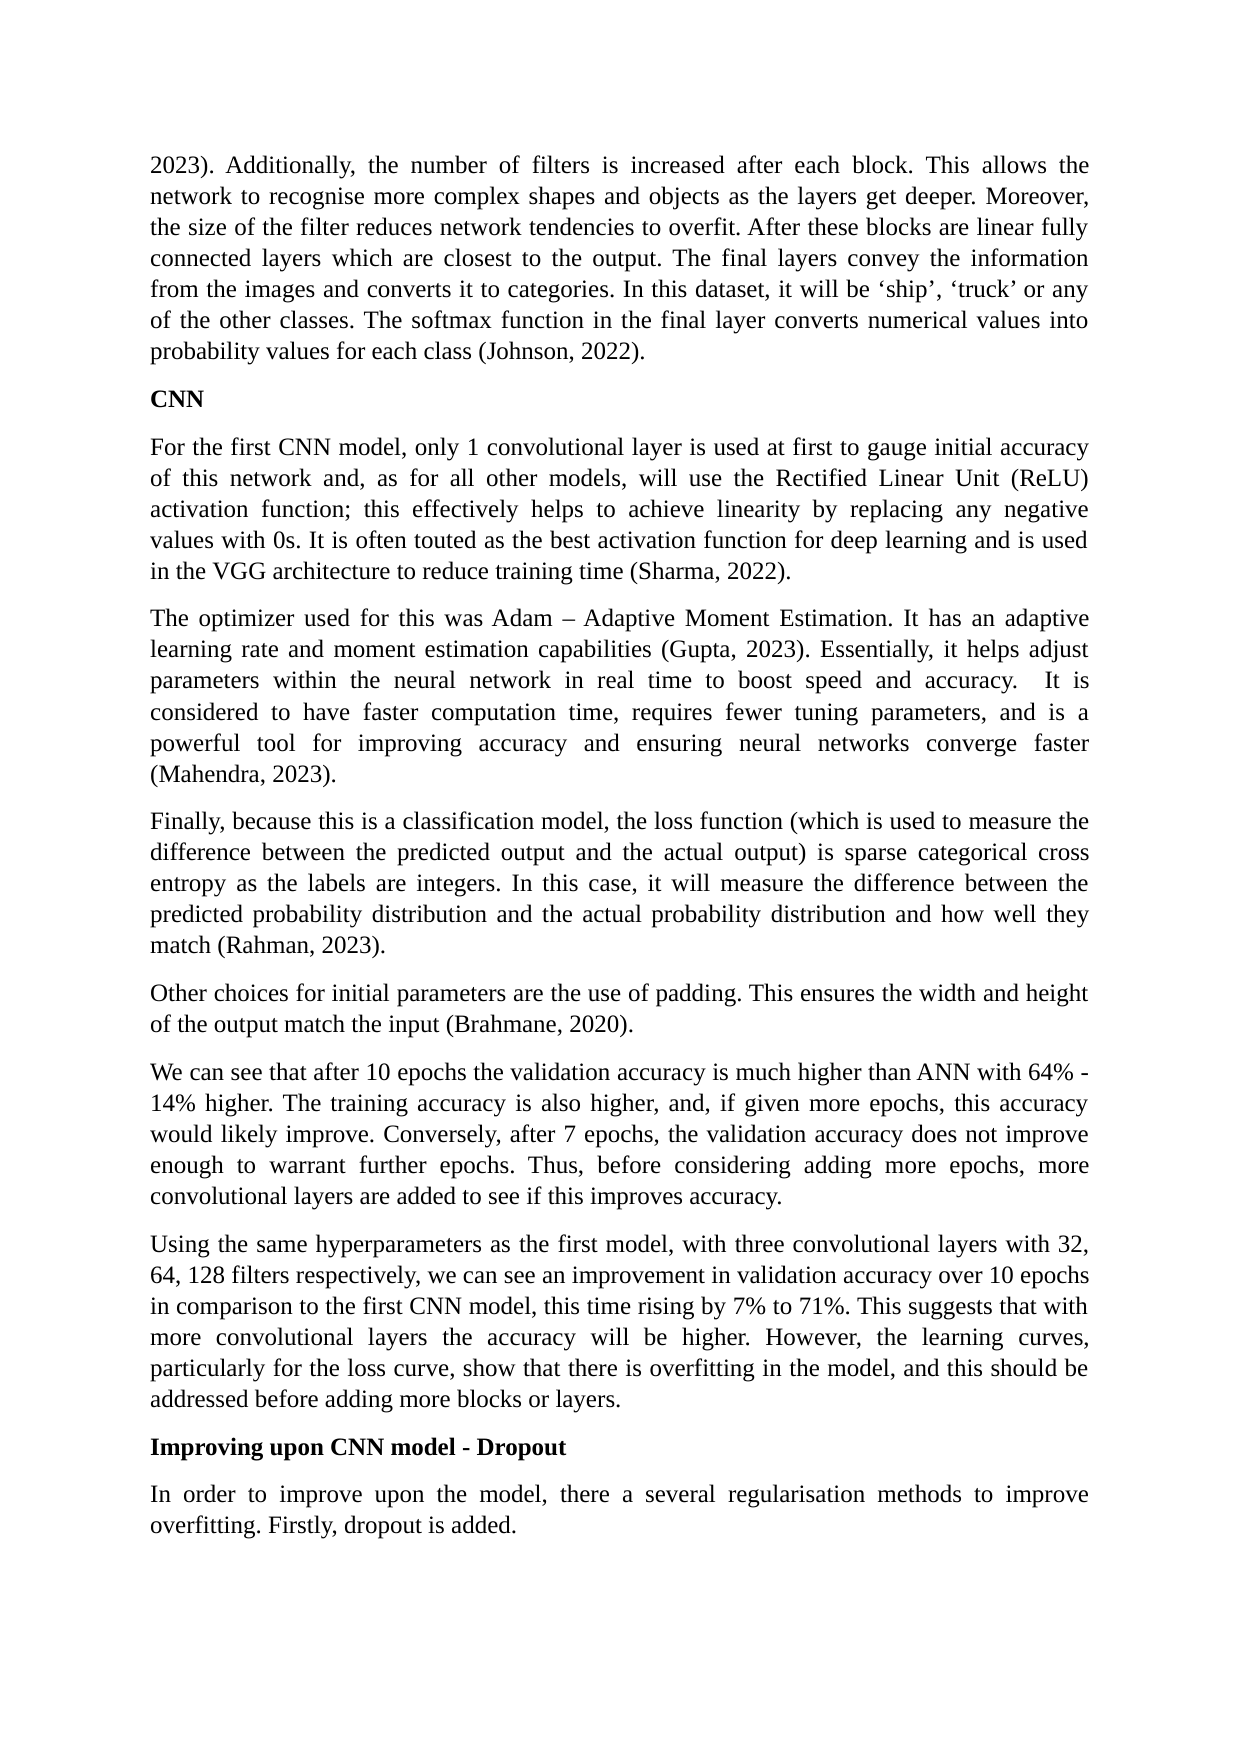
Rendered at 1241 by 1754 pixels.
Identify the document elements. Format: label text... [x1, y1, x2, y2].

text Using the same hyperparameters as the first model, with three convolutional layers with 32, 64, 128 filters respectively, we can see an improvement in validation accuracy over 10 epochs in comparison to the first CNN model, this time rising by 7% to 71%. This suggests that with more convolutional layers the accuracy will be higher. However, the learning curves, particularly for the loss curve, show that there is overfitting in the model, and this should be addressed before adding more blocks or layers. [150, 1229, 1090, 1413]
text We can see that after 10 epochs the validation accuracy is much higher than ANN with 64% - 14% higher. The training accuracy is also higher, and, if given more epochs, this accuracy would likely improve. Conversely, after 7 epochs, the validation accuracy does not improve enough to warrant further epochs. Thus, before considering adding more epochs, more convolutional layers are added to see if this improves accuracy. [150, 1057, 1090, 1210]
text In order to improve upon the model, there a several regularisation methods to improve overfitting. Firstly, dropout is added. [150, 1479, 1090, 1539]
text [150, 150, 1090, 365]
text The optimizer used for this was Adam – Adaptive Moment Estimation. It has an adaptive learning rate and moment estimation capabilities (Gupta, 2023). Essentially, it helps adjust parameters within the neural network in real time to boost speed and accuracy. It is considered to have faster computation time, requires fewer tuning parameters, and is a powerful tool for improving accuracy and ensuring neural networks converge faster (Mahendra, 2023). [150, 603, 1090, 787]
text Improving upon CNN model - Dropout [150, 1432, 1090, 1461]
text CNN [150, 384, 1090, 413]
text Other choices for initial parameters are the use of padding. This ensures the width and height of the output match the input (Brahmane, 2020). [150, 978, 1090, 1038]
text Finally, because this is a classification model, the loss function (which is used to measure the difference between the predicted output and the actual output) is sparse categorical cross entropy as the labels are integers. In this case, it will measure the difference between the predicted probability distribution and the actual probability distribution and how well they match (Rahman, 2023). [150, 806, 1090, 959]
text For the first CNN model, only 1 convolutional layer is used at first to gauge initial accuracy of this network and, as for all other models, will use the Rectified Linear Unit (ReLU) activation function; this effectively helps to achieve linearity by replacing any negative values with 0s. It is often touted as the best activation function for deep learning and is used in the VGG architecture to reduce training time (Sharma, 2022). [150, 432, 1090, 584]
